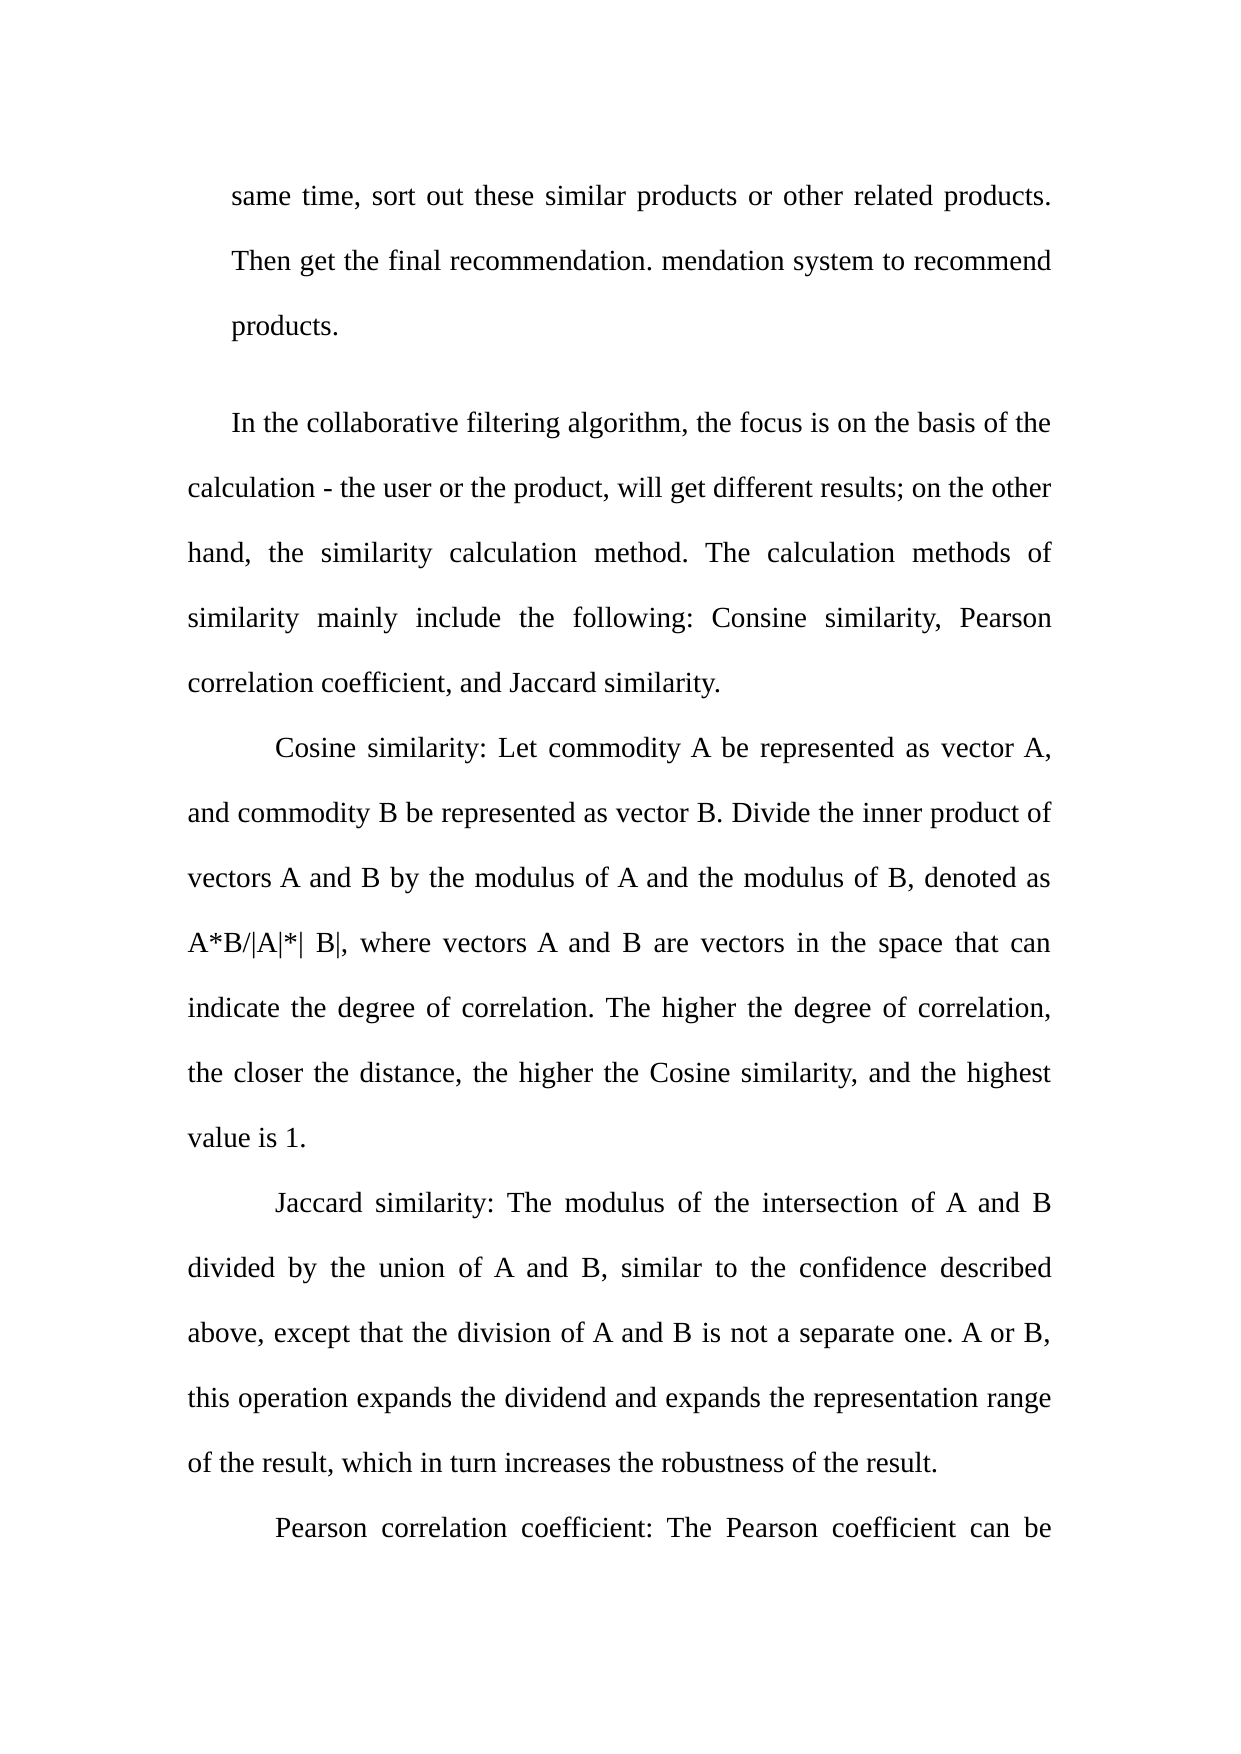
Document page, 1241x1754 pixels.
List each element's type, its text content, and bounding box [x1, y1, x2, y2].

text Jaccard similarity: The modulus of the intersection of A and B divided by the union of A and B, similar to the confidence described above, except that the division of A and B is not a separate one. A or B, this operation expands the dividend and expands the representation range of the result, which in turn increases the robustness of the result. [187, 1169, 1053, 1494]
text Cosine similarity: Let commodity A be represented as vector A, and commodity B be represented as vector B. Divide the inner product of vectors A and B by the modulus of A and the modulus of B, denoted as A*B/|A|*| B|, where vectors A and B are vectors in the space that can indicate the degree of correlation. The higher the degree of correlation, the closer the distance, the higher the Cosine similarity, and the highest value is 1. [187, 714, 1053, 1169]
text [187, 1494, 1053, 1559]
text In the collaborative filtering algorithm, the focus is on the basis of the calculation - the user or the product, will get different results; on the other hand, the similarity calculation method. The calculation methods of similarity mainly include the following: Consine similarity, Pearson correlation coefficient, and Jaccard similarity. [187, 389, 1053, 714]
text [231, 162, 1053, 357]
